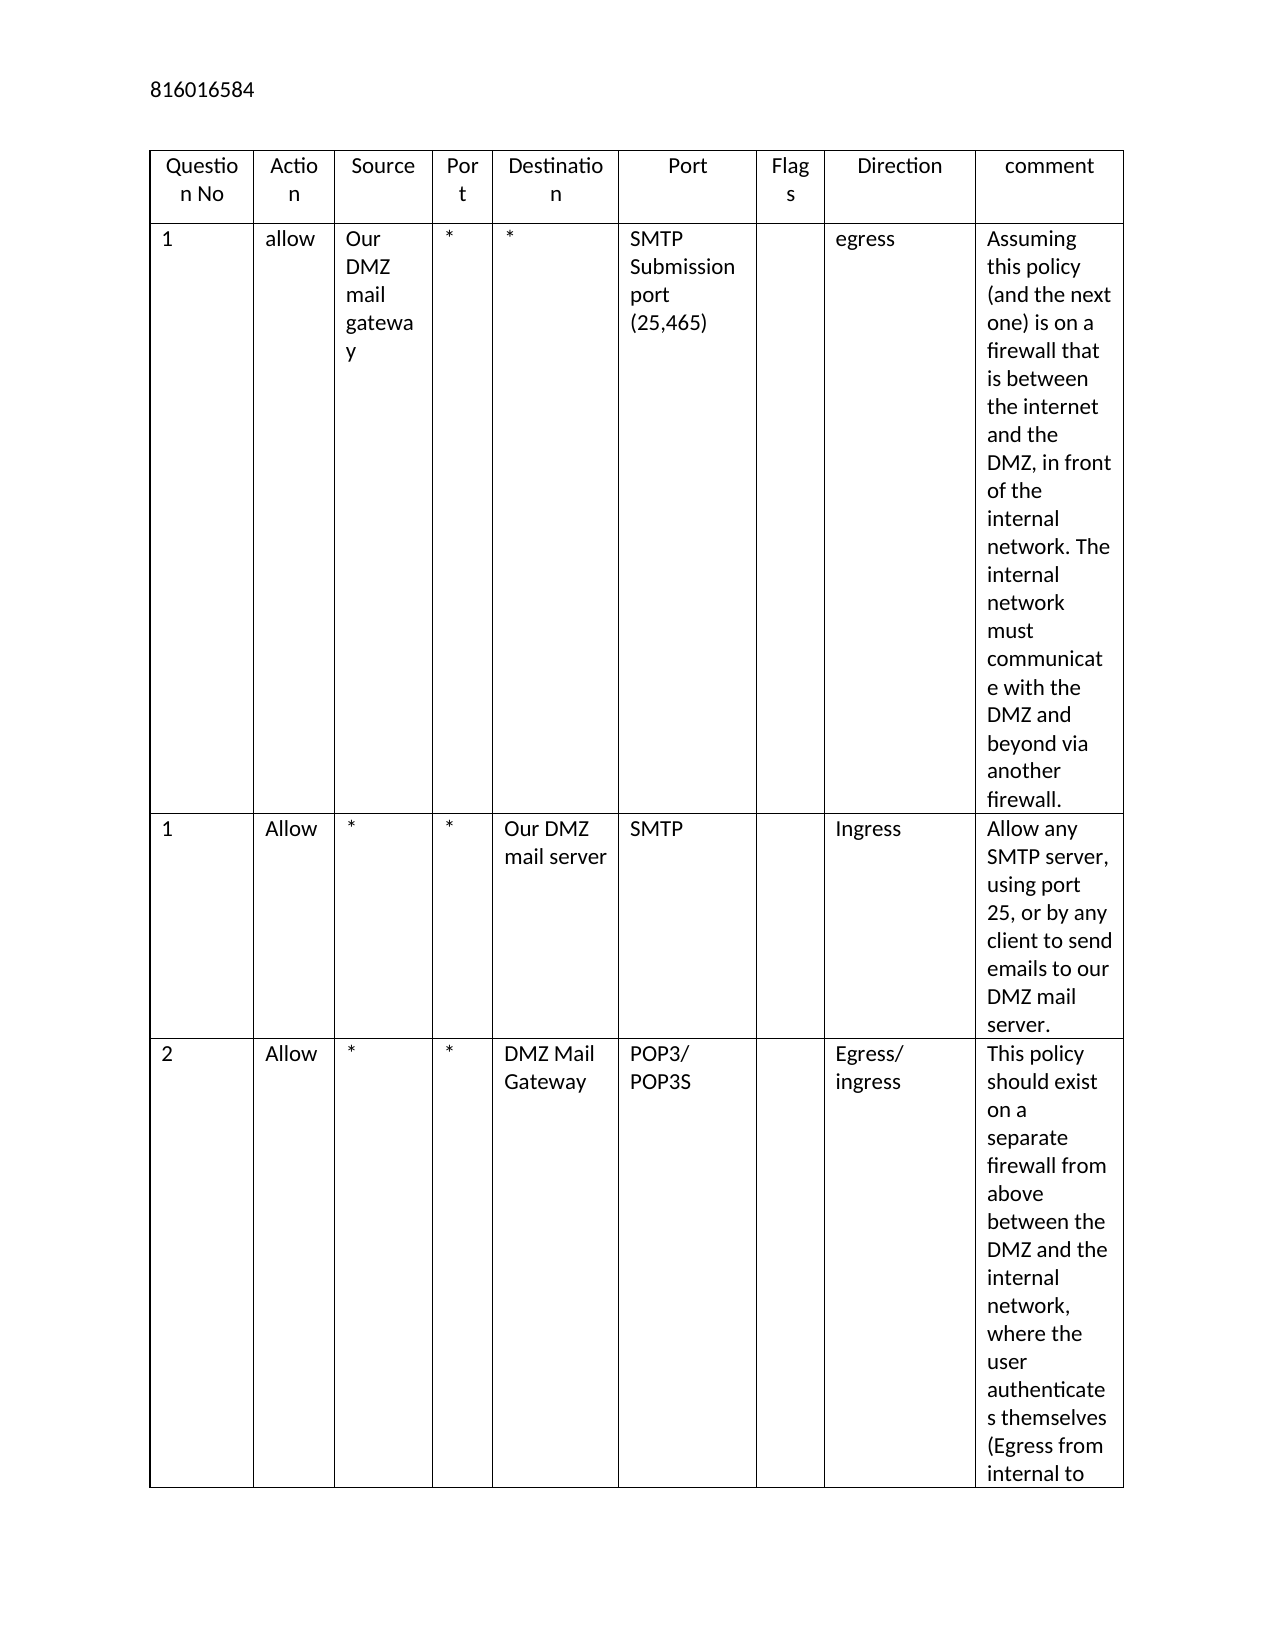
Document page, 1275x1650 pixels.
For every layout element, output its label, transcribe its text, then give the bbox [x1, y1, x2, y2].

table_cell * [335, 1039, 432, 1487]
table_header Destination [493, 151, 618, 223]
table_header comment [976, 151, 1123, 223]
table_cell POP3/POP3S [619, 1039, 756, 1487]
table_cell * [493, 224, 618, 813]
table_header Port [619, 151, 756, 223]
table_cell Our DMZ mail server [493, 814, 618, 1038]
table_header Source [335, 151, 432, 223]
table_header Flags [757, 151, 824, 223]
table_header Question No [151, 151, 253, 223]
table_cell [757, 224, 824, 813]
table_cell [757, 1039, 824, 1487]
table_cell SMTP Submission port (25,465) [619, 224, 756, 813]
table_cell Allow any SMTP server, using port 25, or by any client to send emails to our DMZ mail server. [976, 814, 1123, 1038]
table_header Port [433, 151, 492, 223]
table_cell 2 [151, 1039, 253, 1487]
table_cell * [433, 1039, 492, 1487]
table_cell * [433, 224, 492, 813]
table_cell [757, 814, 824, 1038]
table_header Direction [825, 151, 975, 223]
table_cell DMZ Mail Gateway [493, 1039, 618, 1487]
table_cell Allow [254, 814, 334, 1038]
table_cell * [335, 814, 432, 1038]
table_cell allow [254, 224, 334, 813]
table_cell Assuming this policy (and the next one) is on a firewall that is between the internet and the DMZ, in front of the internal network. The internal network must communicate with the DMZ and beyond via another firewall. [976, 224, 1123, 813]
table_cell egress [825, 224, 975, 813]
table_cell 1 [151, 224, 253, 813]
table_cell SMTP [619, 814, 756, 1038]
table_cell Ingress [825, 814, 975, 1038]
table_cell Egress/ingress [825, 1039, 975, 1487]
table_cell Our DMZ mail gateway [335, 224, 432, 813]
table_header Action [254, 151, 334, 223]
table_cell * [433, 814, 492, 1038]
table_cell Allow [254, 1039, 334, 1487]
table_cell 1 [151, 814, 253, 1038]
